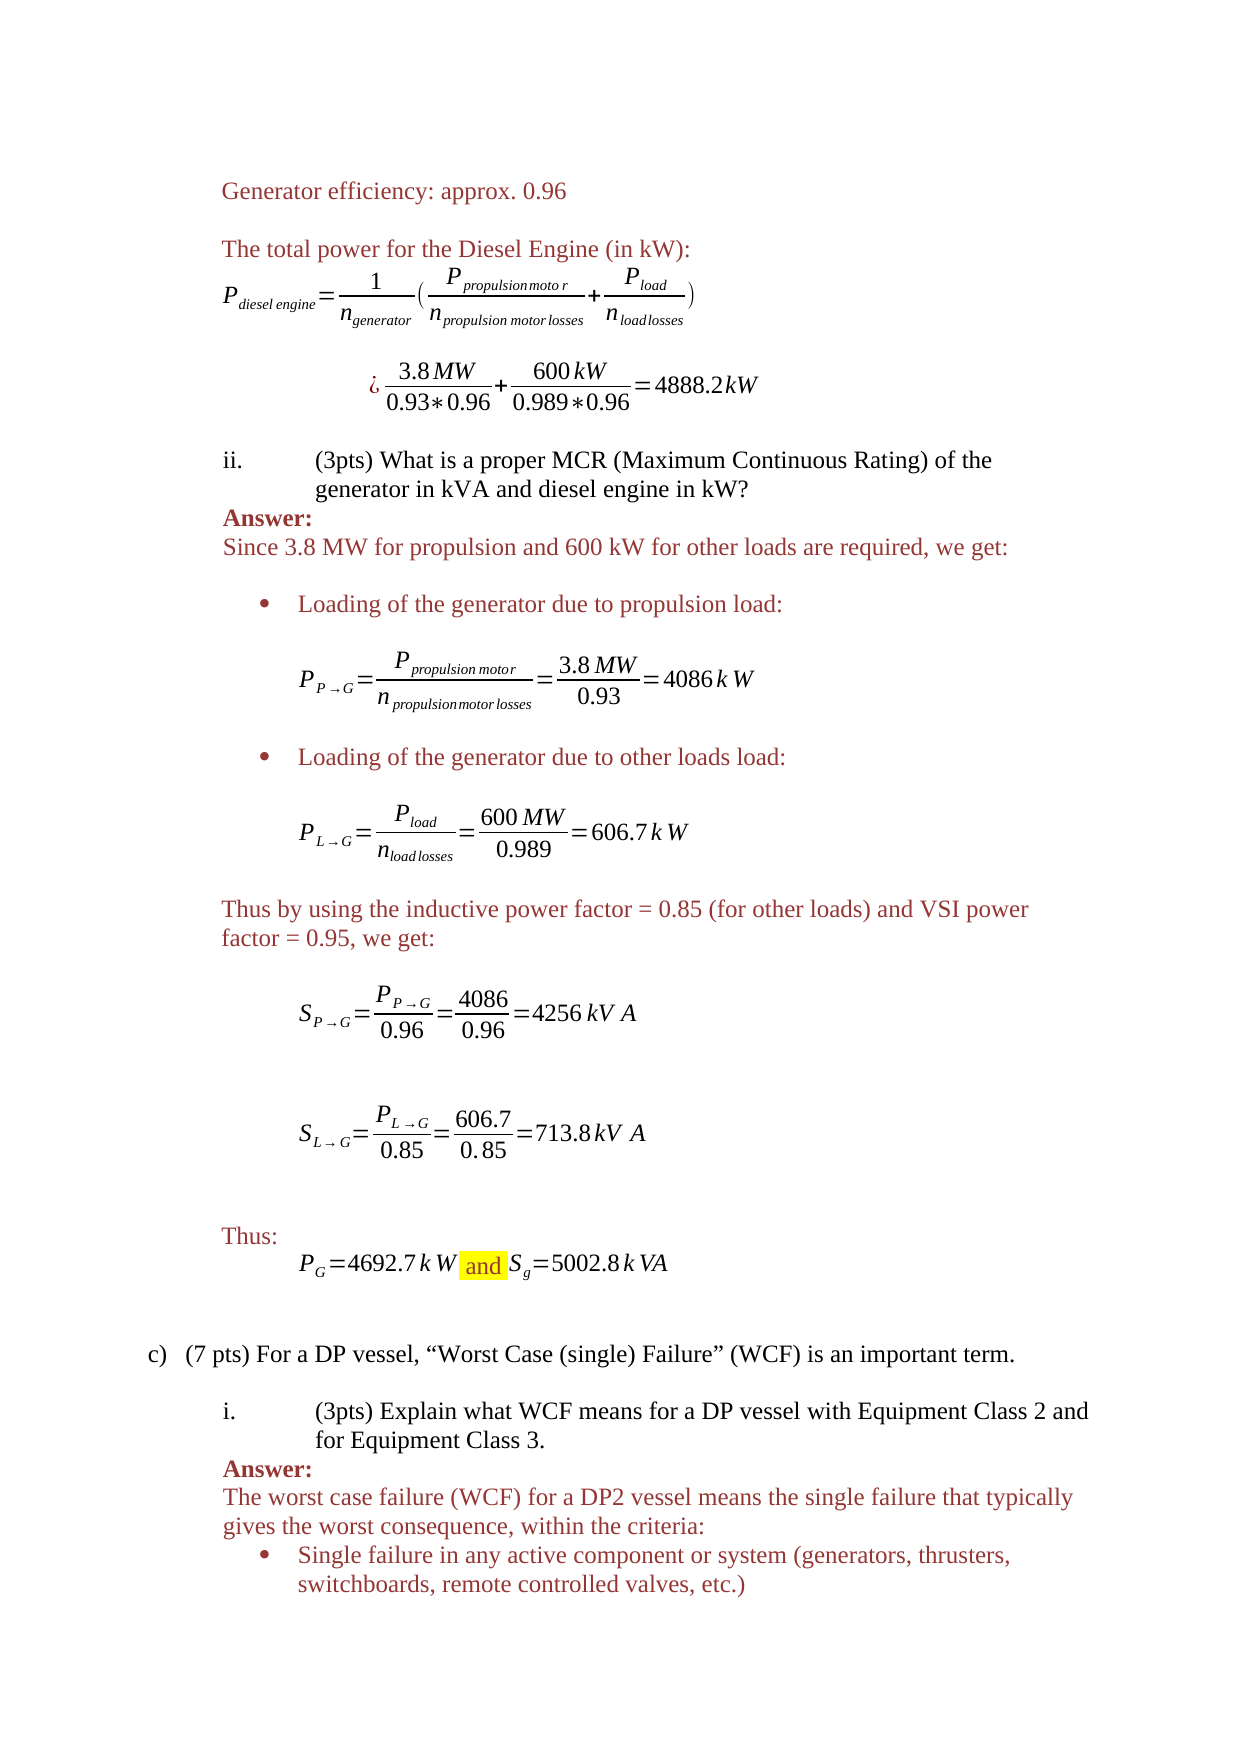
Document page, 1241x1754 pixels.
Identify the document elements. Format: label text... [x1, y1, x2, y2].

list Loading of the generator due to other loads load: [260, 742, 1093, 771]
text Generator efficiency: approx. 0.96 [221, 176, 1093, 205]
text Thus by using the inductive power factor = 0.85 (for other loads) and VSI power factor = 0.95, we get: [221, 894, 1093, 952]
list (3pts) Explain what WCF means for a DP vessel with Equipment Class 2 and for Equipment Class 3. [223, 1396, 1093, 1454]
text Answer: [223, 503, 1093, 532]
list (3pts) What is a proper MCR (Maximum Continuous Rating) of the generator in kVA and diesel engine in kW? [223, 445, 1093, 503]
text Thus: [221, 1221, 1093, 1250]
text The total power for the Diesel Engine (in kW): [221, 234, 1093, 263]
text Since 3.8 MW for propulsion and 600 kW for other loads are required, we get: [223, 532, 1093, 560]
list Loading of the generator due to propulsion load: [260, 589, 1093, 618]
text The worst case failure (WCF) for a DP2 vessel means the single failure that typically gives the worst consequence, within the criteria: [223, 1482, 1093, 1540]
text Answer: [223, 1454, 1093, 1482]
list Single failure in any active component or system (generators, thrusters, switchboards, remote controlled valves, etc.) [260, 1540, 1093, 1597]
list (7 pts) For a DP vessel, “Worst Case (single) Failure” (WCF) is an important term. [148, 1339, 1093, 1367]
text and [298, 1250, 1093, 1281]
